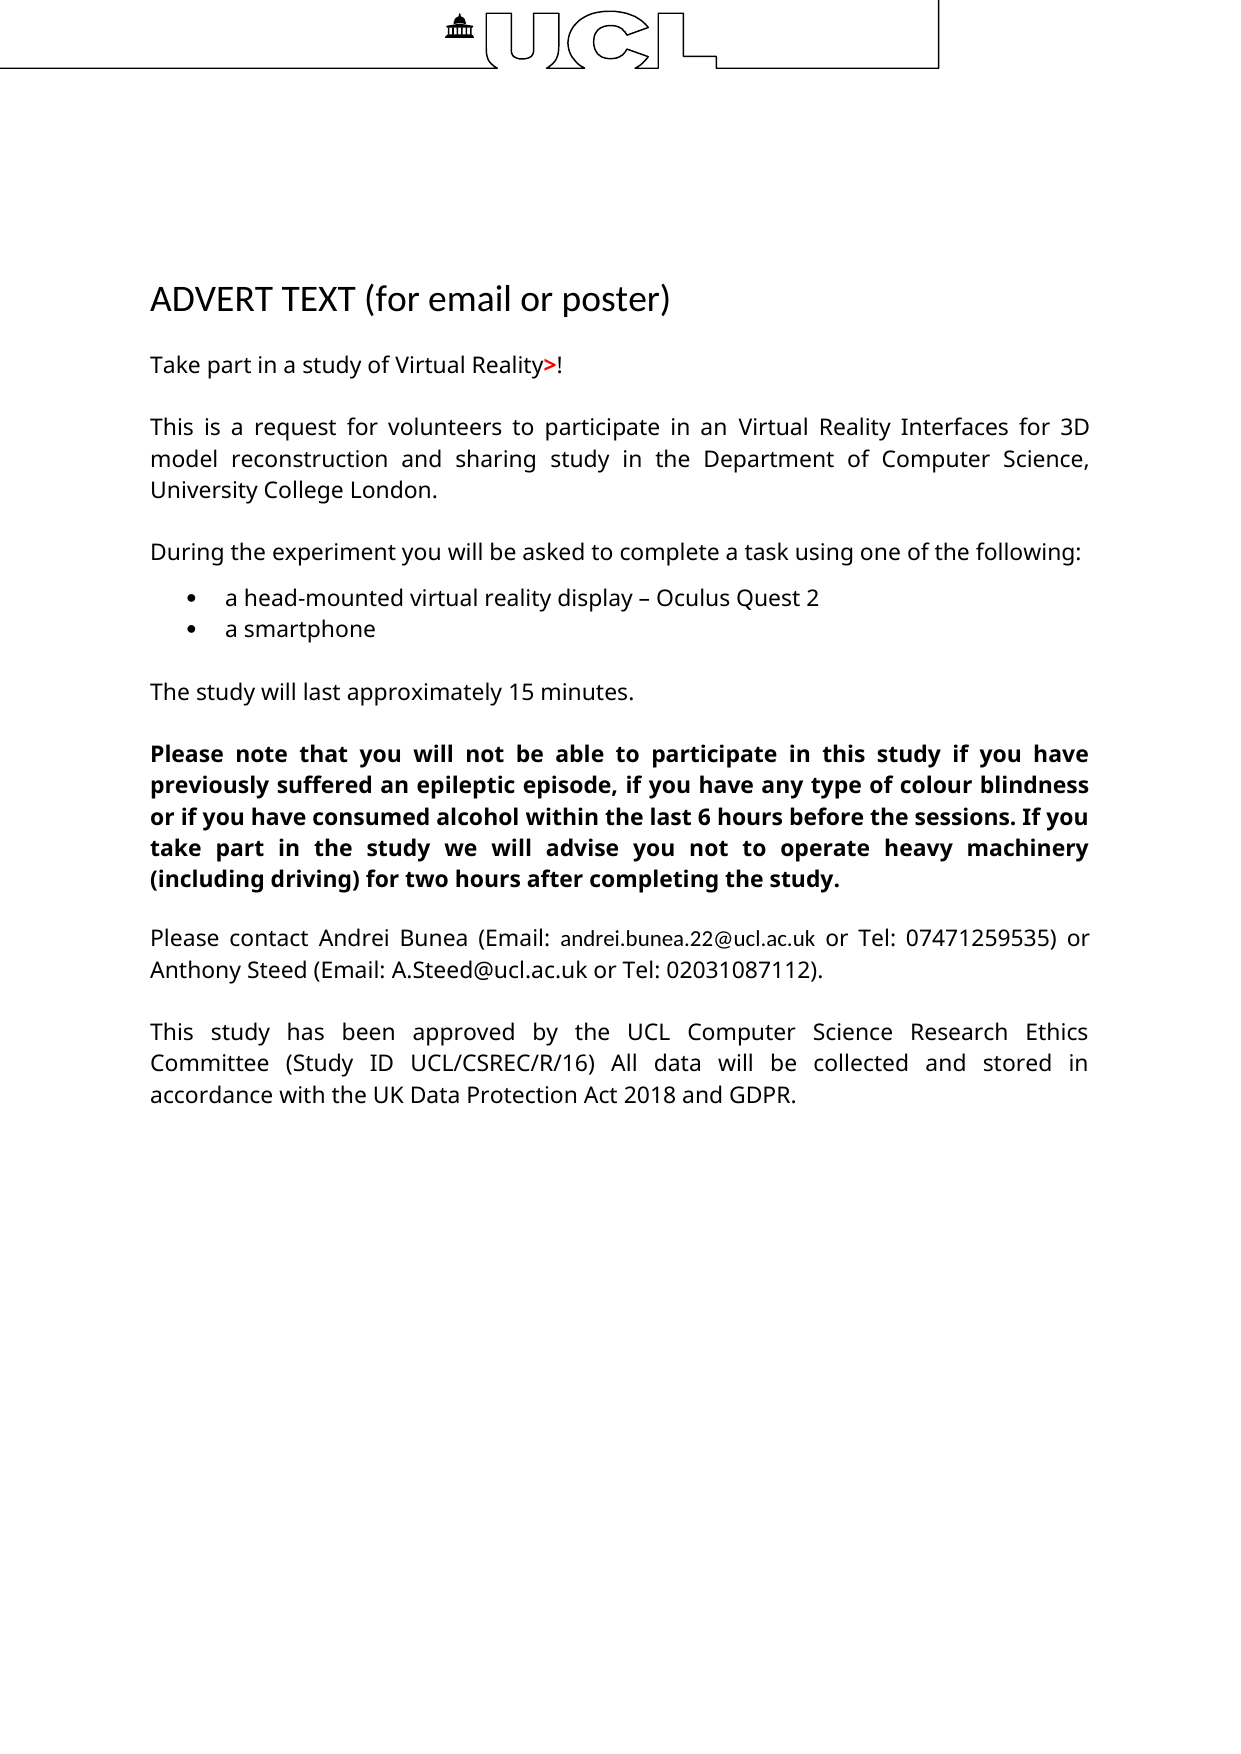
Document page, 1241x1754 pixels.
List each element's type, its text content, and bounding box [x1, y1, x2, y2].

text ADVERT TEXT (for email or poster) [150, 275, 1090, 321]
text The study will last approximately 15 minutes. [150, 676, 1090, 707]
text Please note that you will not be able to participate in this study if you have previously suffered an epileptic episode, if you have any type of colour blindness or if you have consumed alcohol within the last 6 hours before the sessions. If you take part in the study we will advise you not to operate heavy machinery (including driving) for two hours after completing the study. [150, 738, 1090, 894]
text Take part in a study of Virtual Reality>! [150, 349, 1090, 380]
text During the experiment you will be asked to complete a task using one of the following: [150, 536, 1090, 568]
text Please contact Andrei Bunea (Email: andrei.bunea.22@ucl.ac.uk or Tel: 07471259535) or Anthony Steed (Email: A.Steed@ucl.ac.uk or Tel: 02031087112). [150, 894, 1090, 985]
text This study has been approved by the UCL Computer Science Research Ethics Committee (Study ID UCL/CSREC/R/16) All data will be collected and stored in accordance with the UK Data Protection Act 2018 and GDPR. [150, 1016, 1090, 1110]
text This is a request for volunteers to participate in an Virtual Reality Interfaces for 3D model reconstruction and sharing study in the Department of Computer Science, University College London. [150, 411, 1090, 505]
list a head-mounted virtual reality display – Oculus Quest 2 [187, 582, 1090, 613]
list a smartphone [187, 613, 1090, 644]
